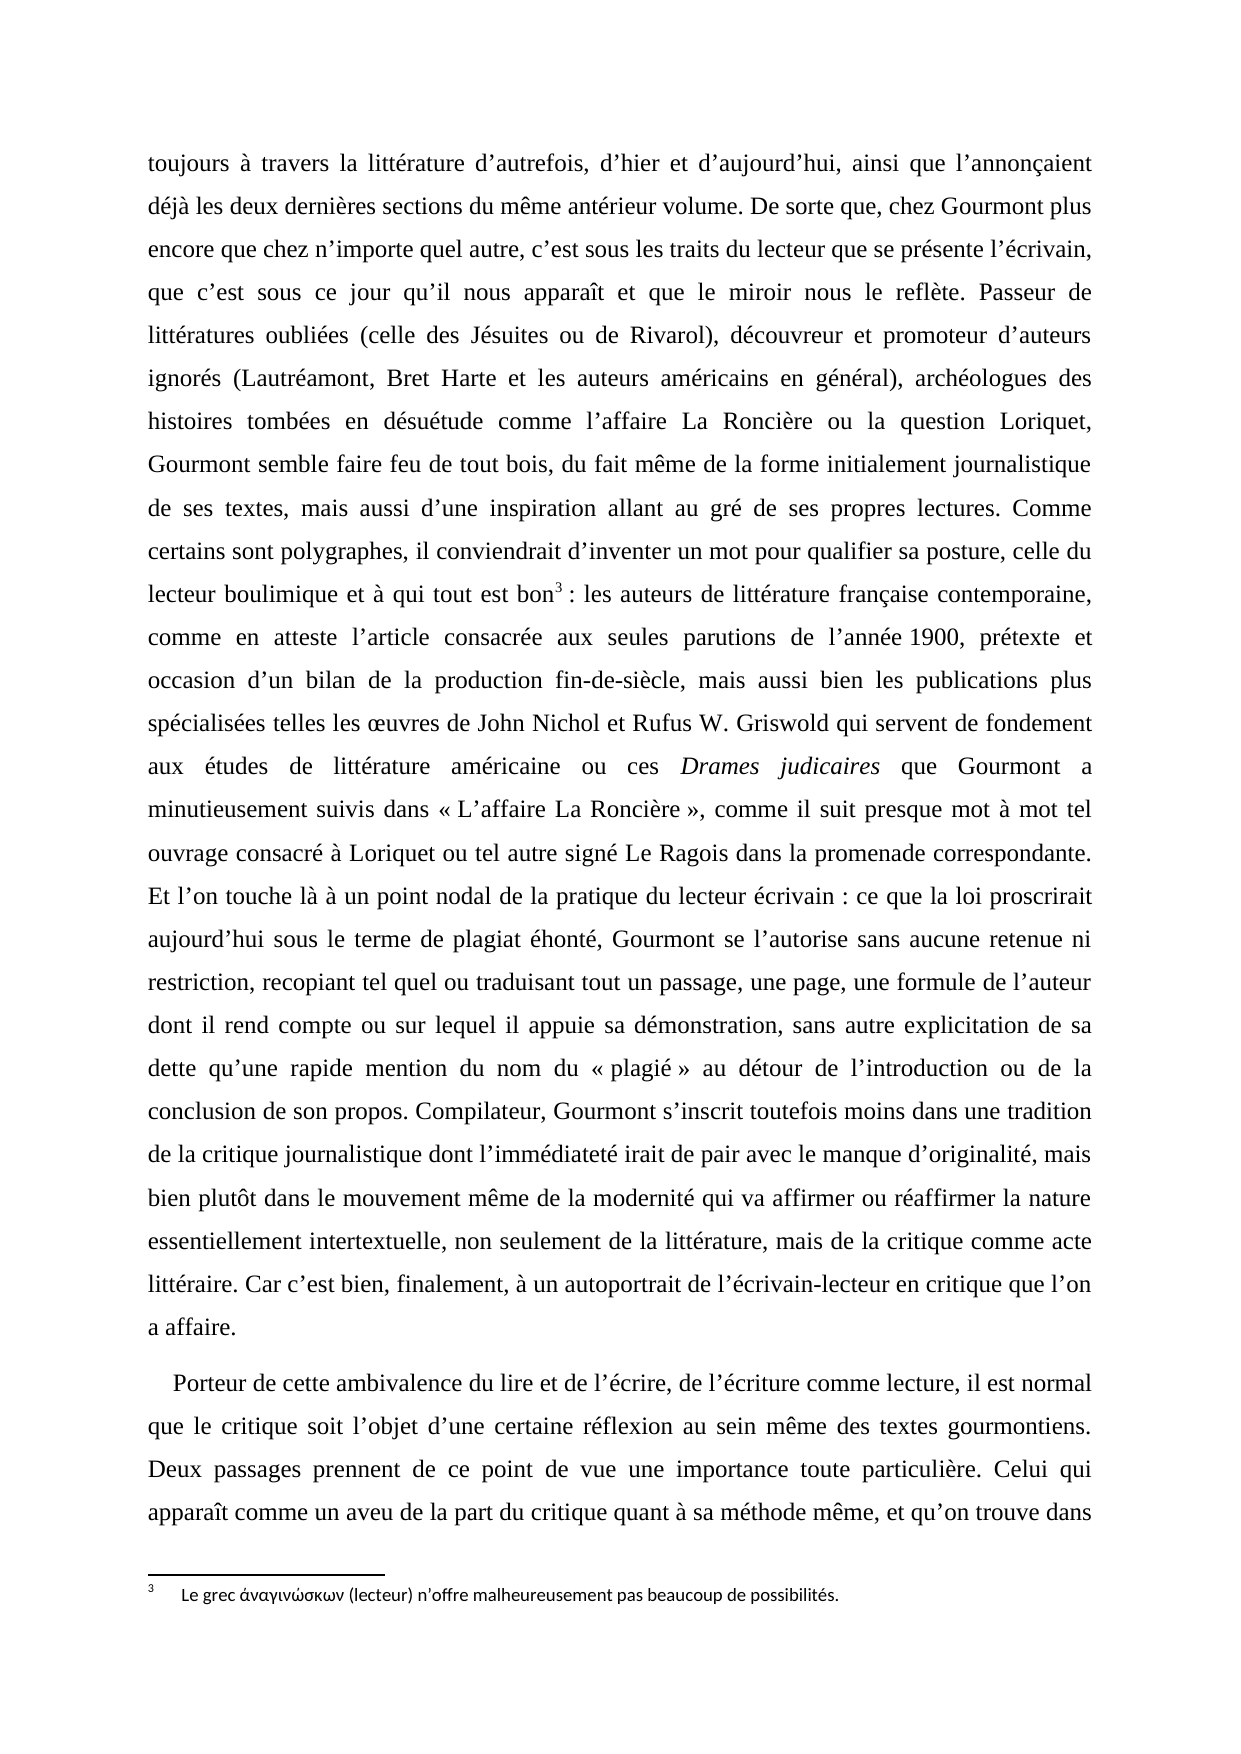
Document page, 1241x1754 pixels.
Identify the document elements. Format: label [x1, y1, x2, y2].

text [148, 1368, 1093, 1526]
text [148, 148, 1093, 1341]
